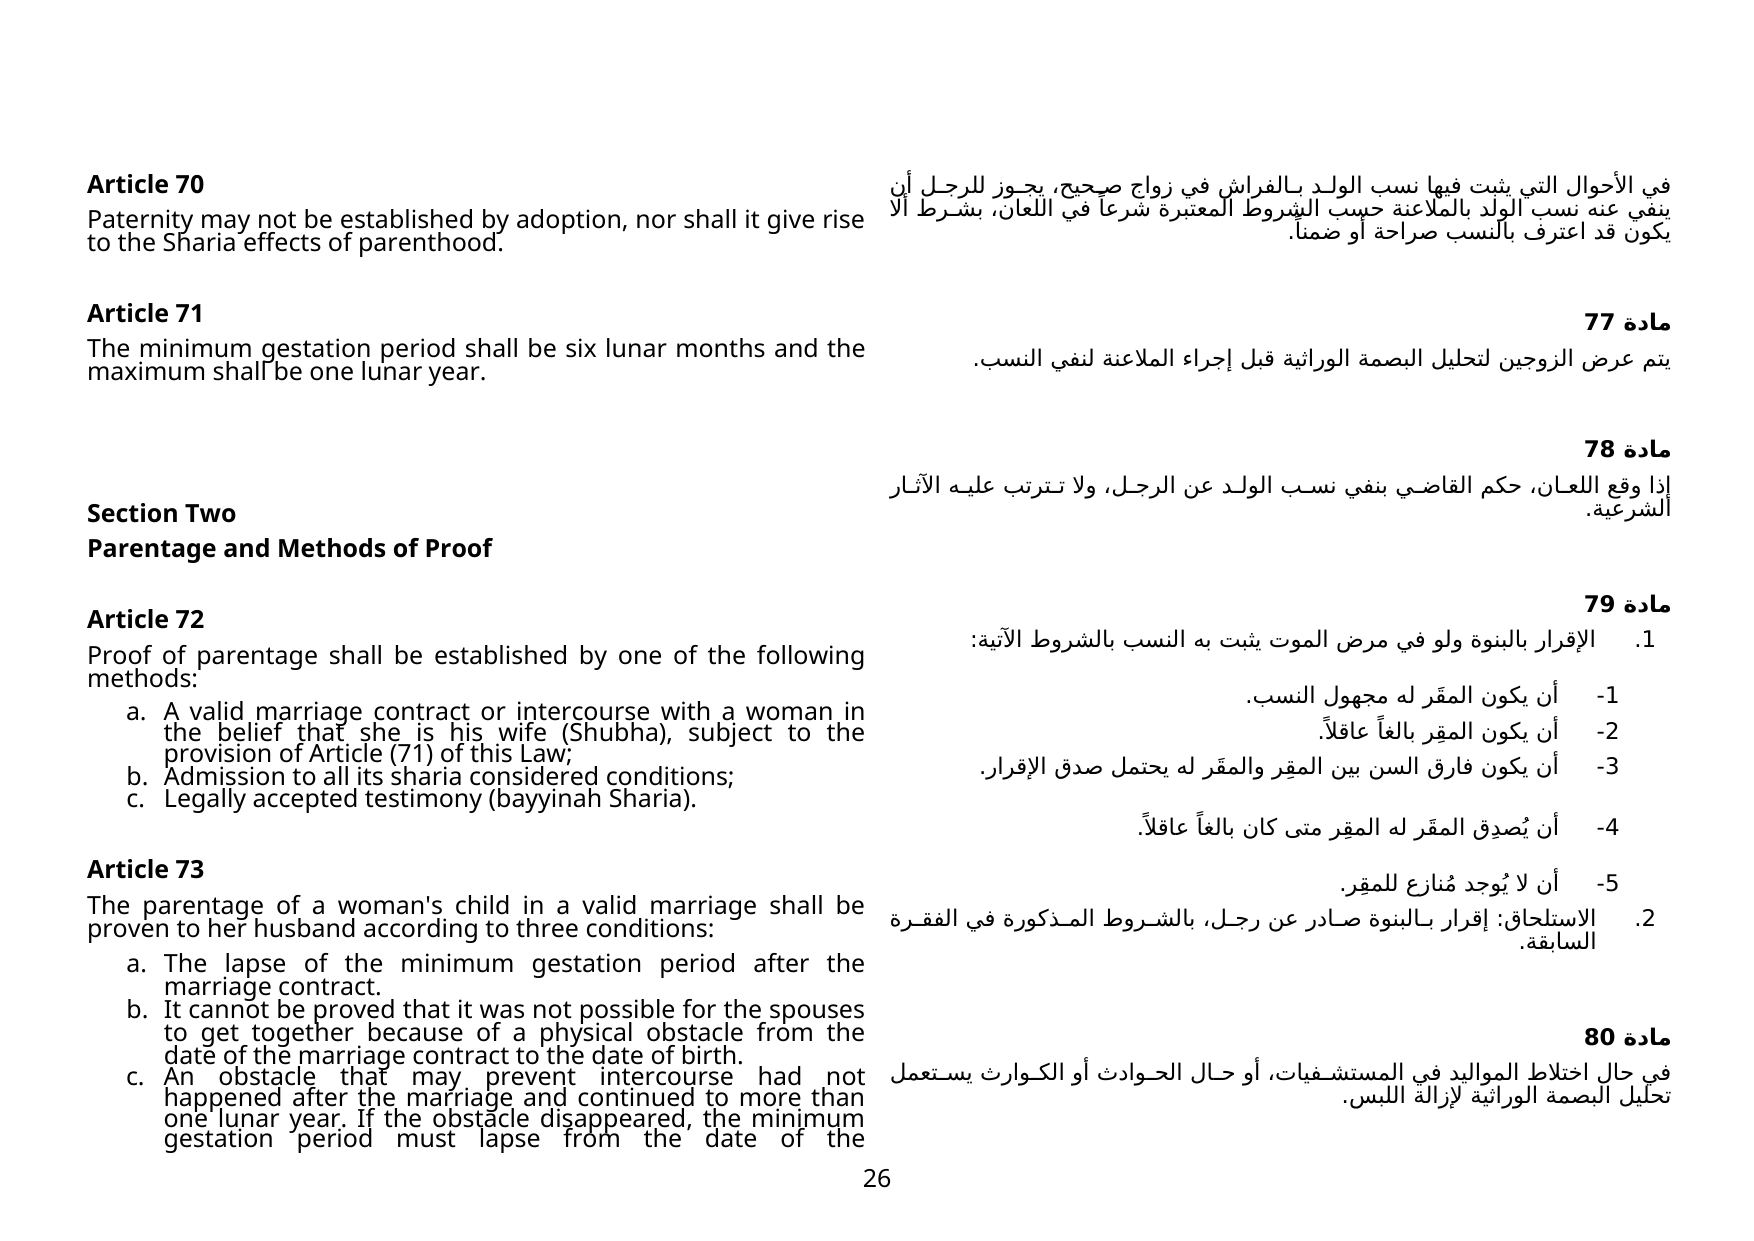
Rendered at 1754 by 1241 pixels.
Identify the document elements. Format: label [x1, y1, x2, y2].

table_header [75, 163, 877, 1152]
table_header [878, 163, 1683, 1152]
